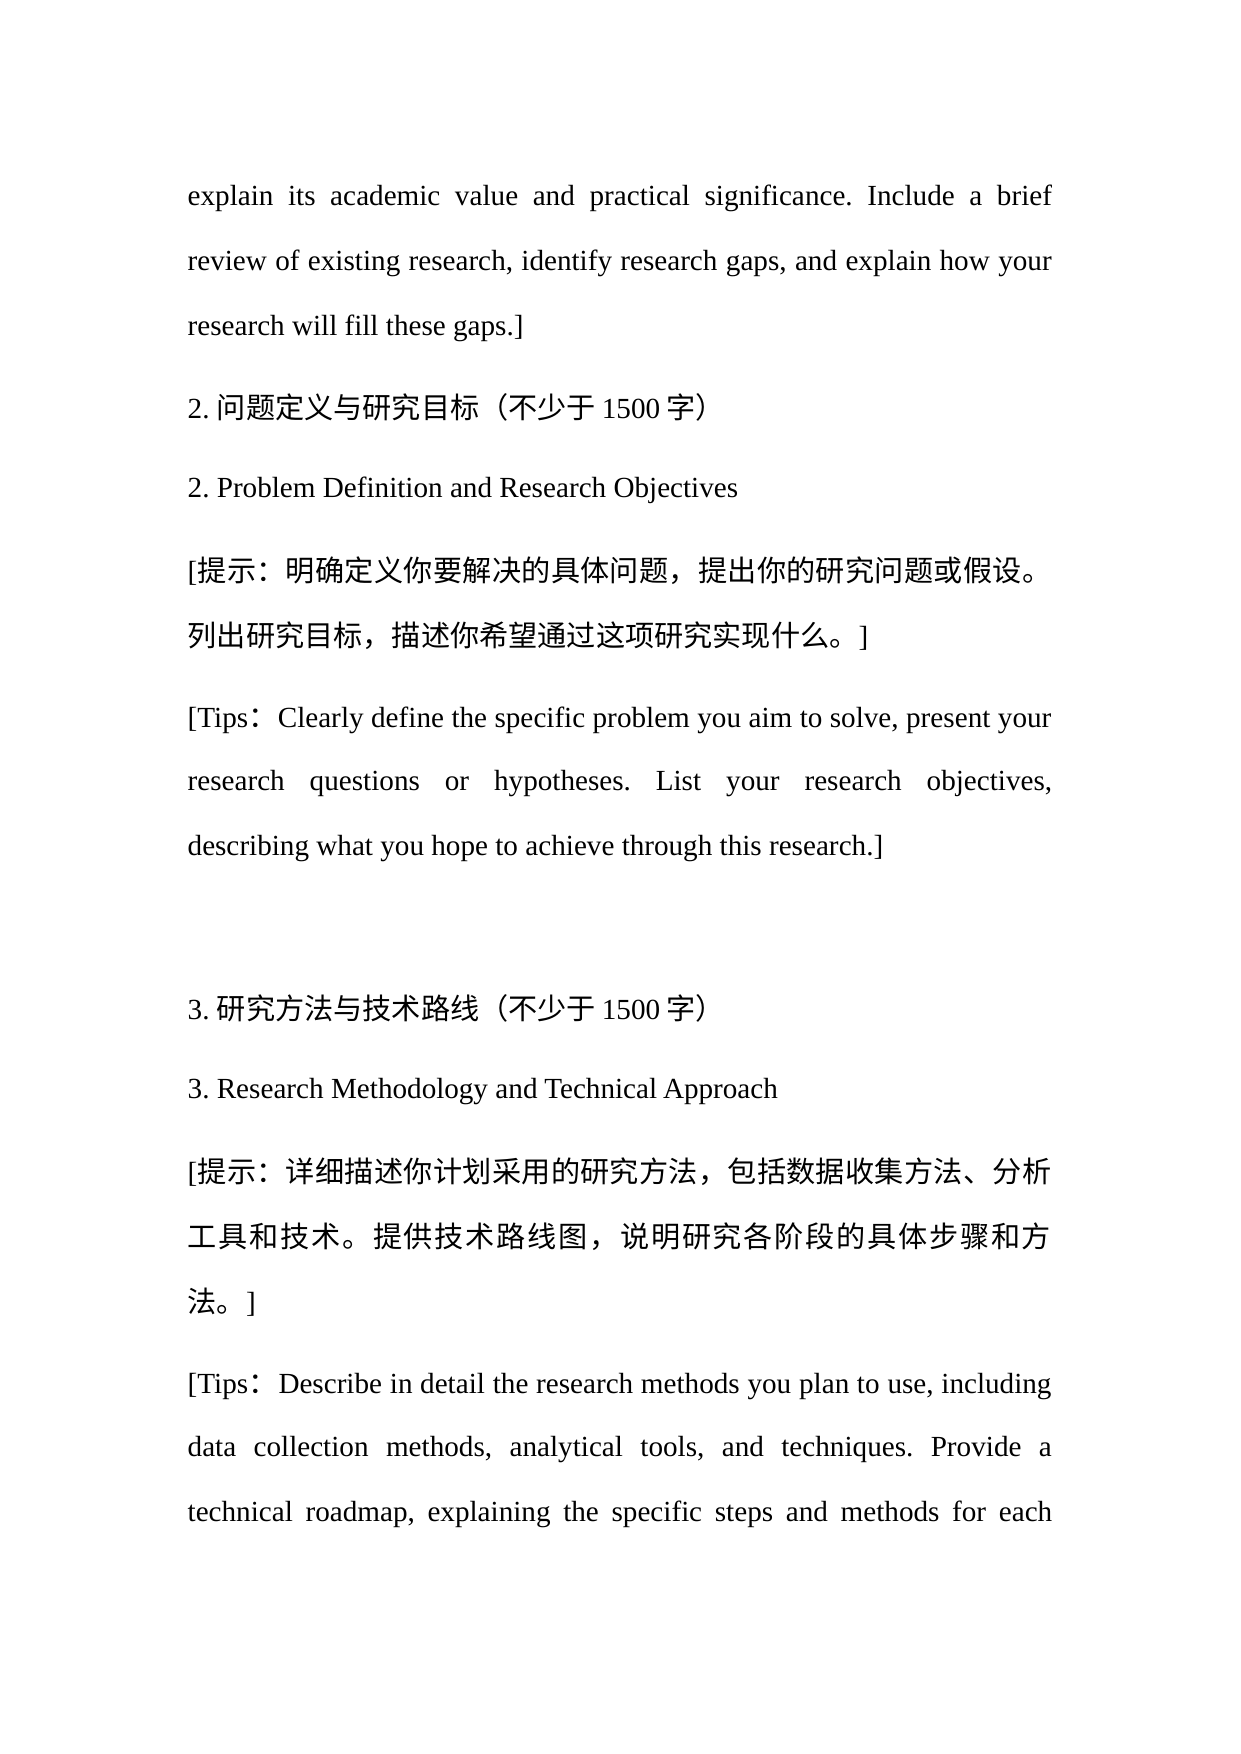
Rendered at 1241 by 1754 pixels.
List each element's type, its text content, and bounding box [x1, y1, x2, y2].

text 2. 问题定义与研究目标（不少于1500字） [187, 373, 1053, 438]
text [提示：明确定义你要解决的具体问题，提出你的研究问题或假设。列出研究目标，描述你希望通过这项研究实现什么。] [187, 536, 1053, 666]
text 2. Problem Definition and Research Objectives [187, 454, 1053, 519]
text 3. 研究方法与技术路线（不少于1500字） [187, 974, 1053, 1039]
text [187, 162, 1053, 357]
text [提示：详细描述你计划采用的研究方法，包括数据收集方法、分析工具和技术。提供技术路线图，说明研究各阶段的具体步骤和方法。] [187, 1137, 1053, 1332]
text [Tips：Clearly define the specific problem you aim to solve, present your research questions or hypotheses. List your research objectives, describing what you hope to achieve through this research.] [187, 682, 1053, 877]
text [187, 1348, 1053, 1543]
text 3. Research Methodology and Technical Approach [187, 1056, 1053, 1121]
